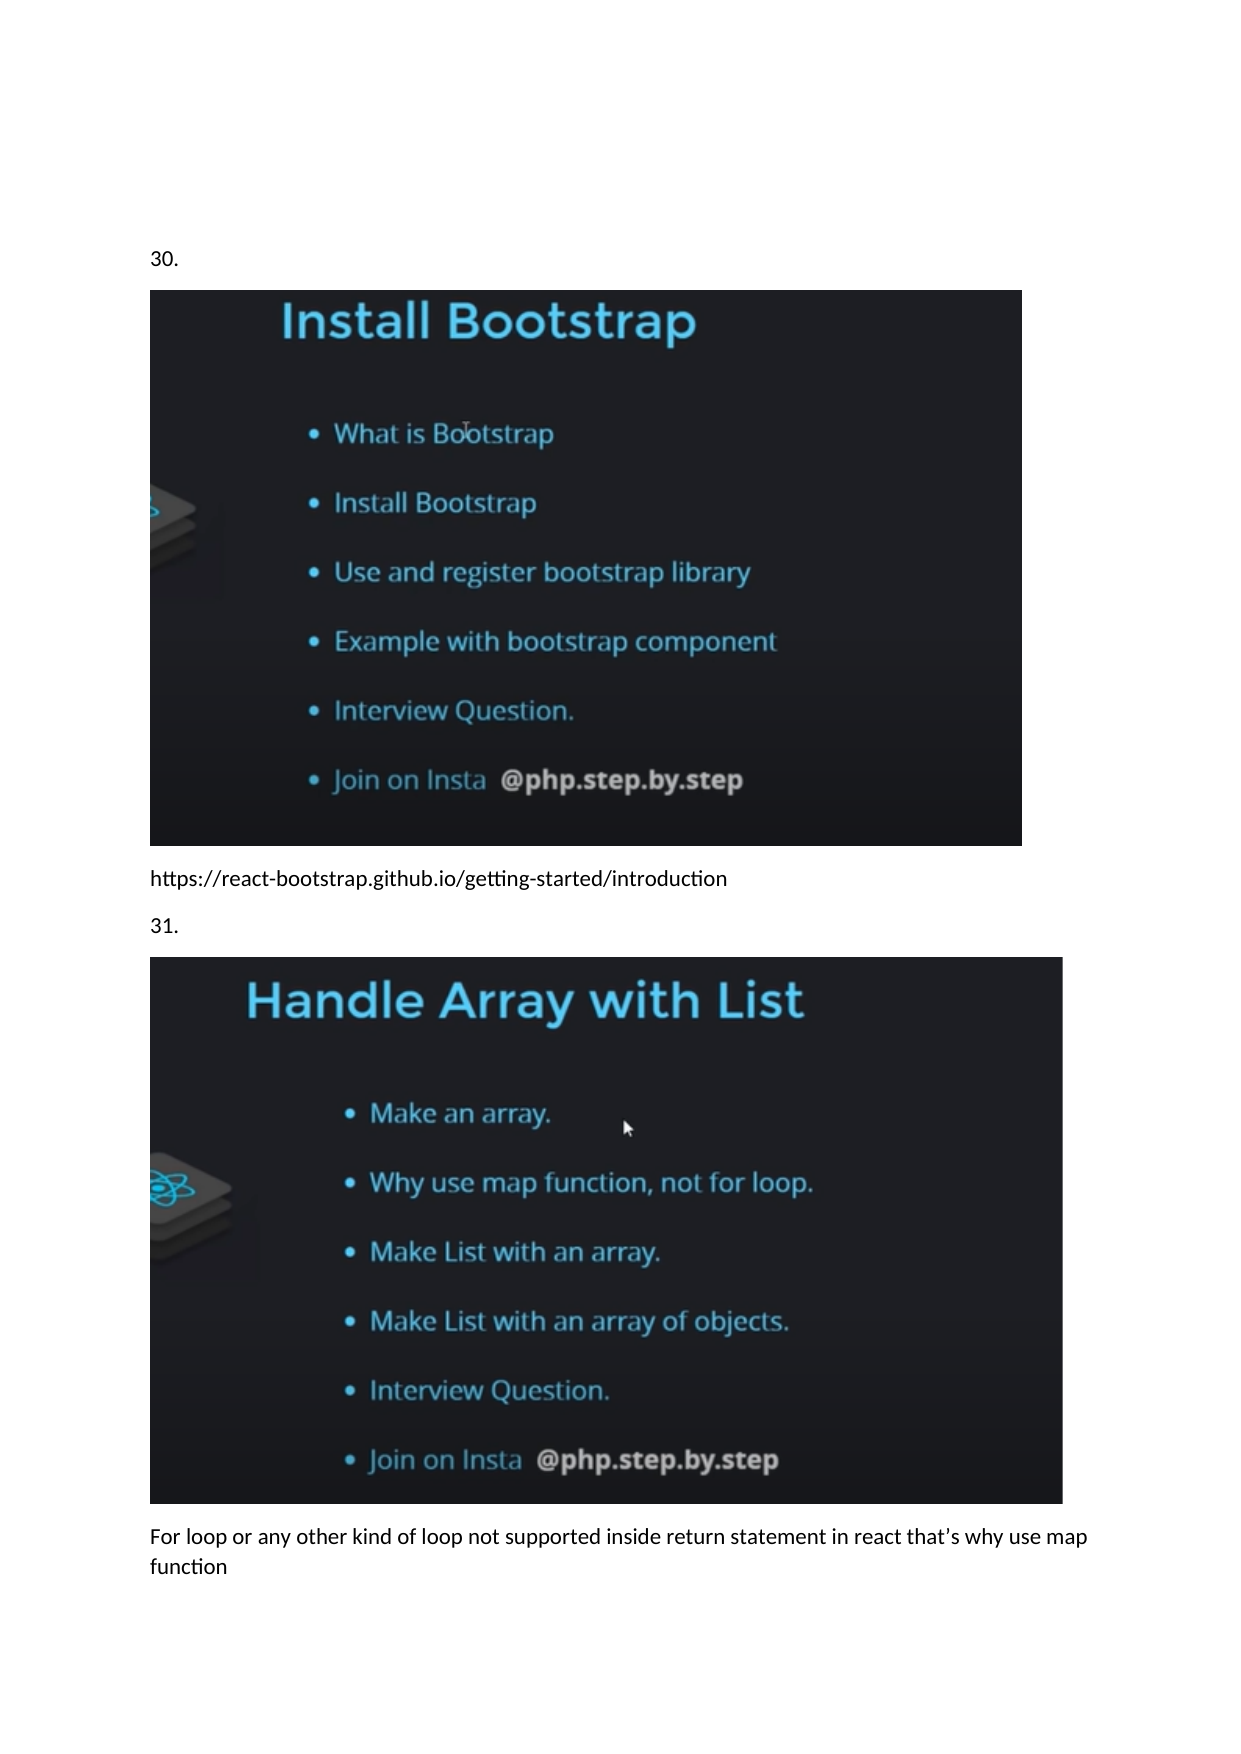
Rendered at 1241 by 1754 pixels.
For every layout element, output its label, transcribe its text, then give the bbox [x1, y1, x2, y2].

picture [150, 290, 1022, 846]
text 30. [150, 244, 1090, 272]
picture [150, 957, 1063, 1504]
text 31. [150, 911, 1090, 939]
text For loop or any other kind of loop not supported inside return statement in react that’s why use map function [150, 1522, 1090, 1580]
text https://react-bootstrap.github.io/getting-started/introduction [150, 864, 1090, 892]
